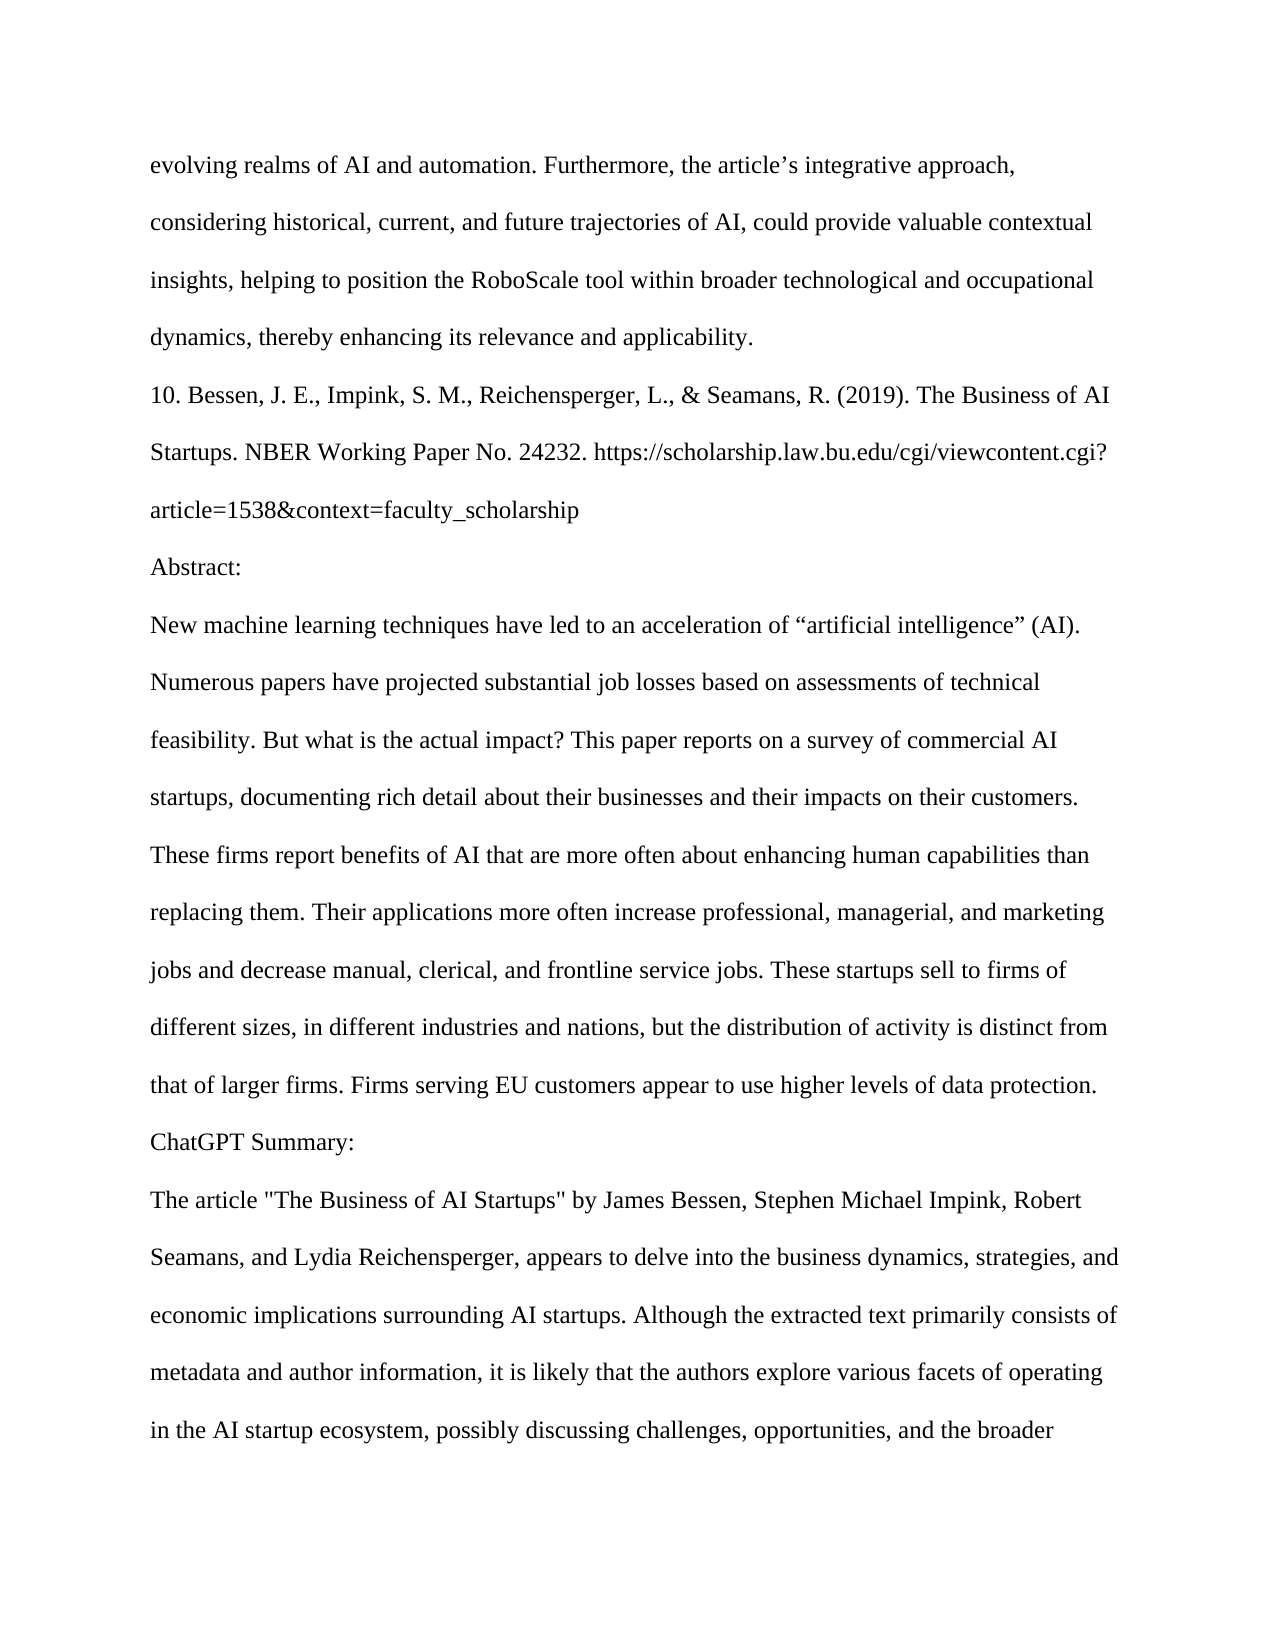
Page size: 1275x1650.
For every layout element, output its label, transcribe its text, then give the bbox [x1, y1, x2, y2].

text New machine learning techniques have led to an acceleration of “artificial intelligence” (AI). Numerous papers have projected substantial job losses based on assessments of technical feasibility. But what is the actual impact? This paper reports on a survey of commercial AI startups, documenting rich detail about their businesses and their impacts on their customers. These firms report benefits of AI that are more often about enhancing human capabilities than replacing them. Their applications more often increase professional, managerial, and marketing jobs and decrease manual, clerical, and frontline service jobs. These startups sell to firms of different sizes, in different industries and nations, but the distribution of activity is distinct from that of larger firms. Firms serving EU customers appear to use higher levels of data protection. [150, 610, 1125, 1099]
text ChatGPT Summary: [150, 1127, 1125, 1156]
text Abstract: [150, 552, 1125, 581]
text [150, 150, 1125, 351]
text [150, 1185, 1125, 1444]
text 10. Bessen, J. E., Impink, S. M., Reichensperger, L., & Seamans, R. (2019). The Business of AI Startups. NBER Working Paper No. 24232. https://scholarship.law.bu.edu/cgi/viewcontent.cgi?article=1538&context=faculty_scholarship [150, 380, 1125, 524]
